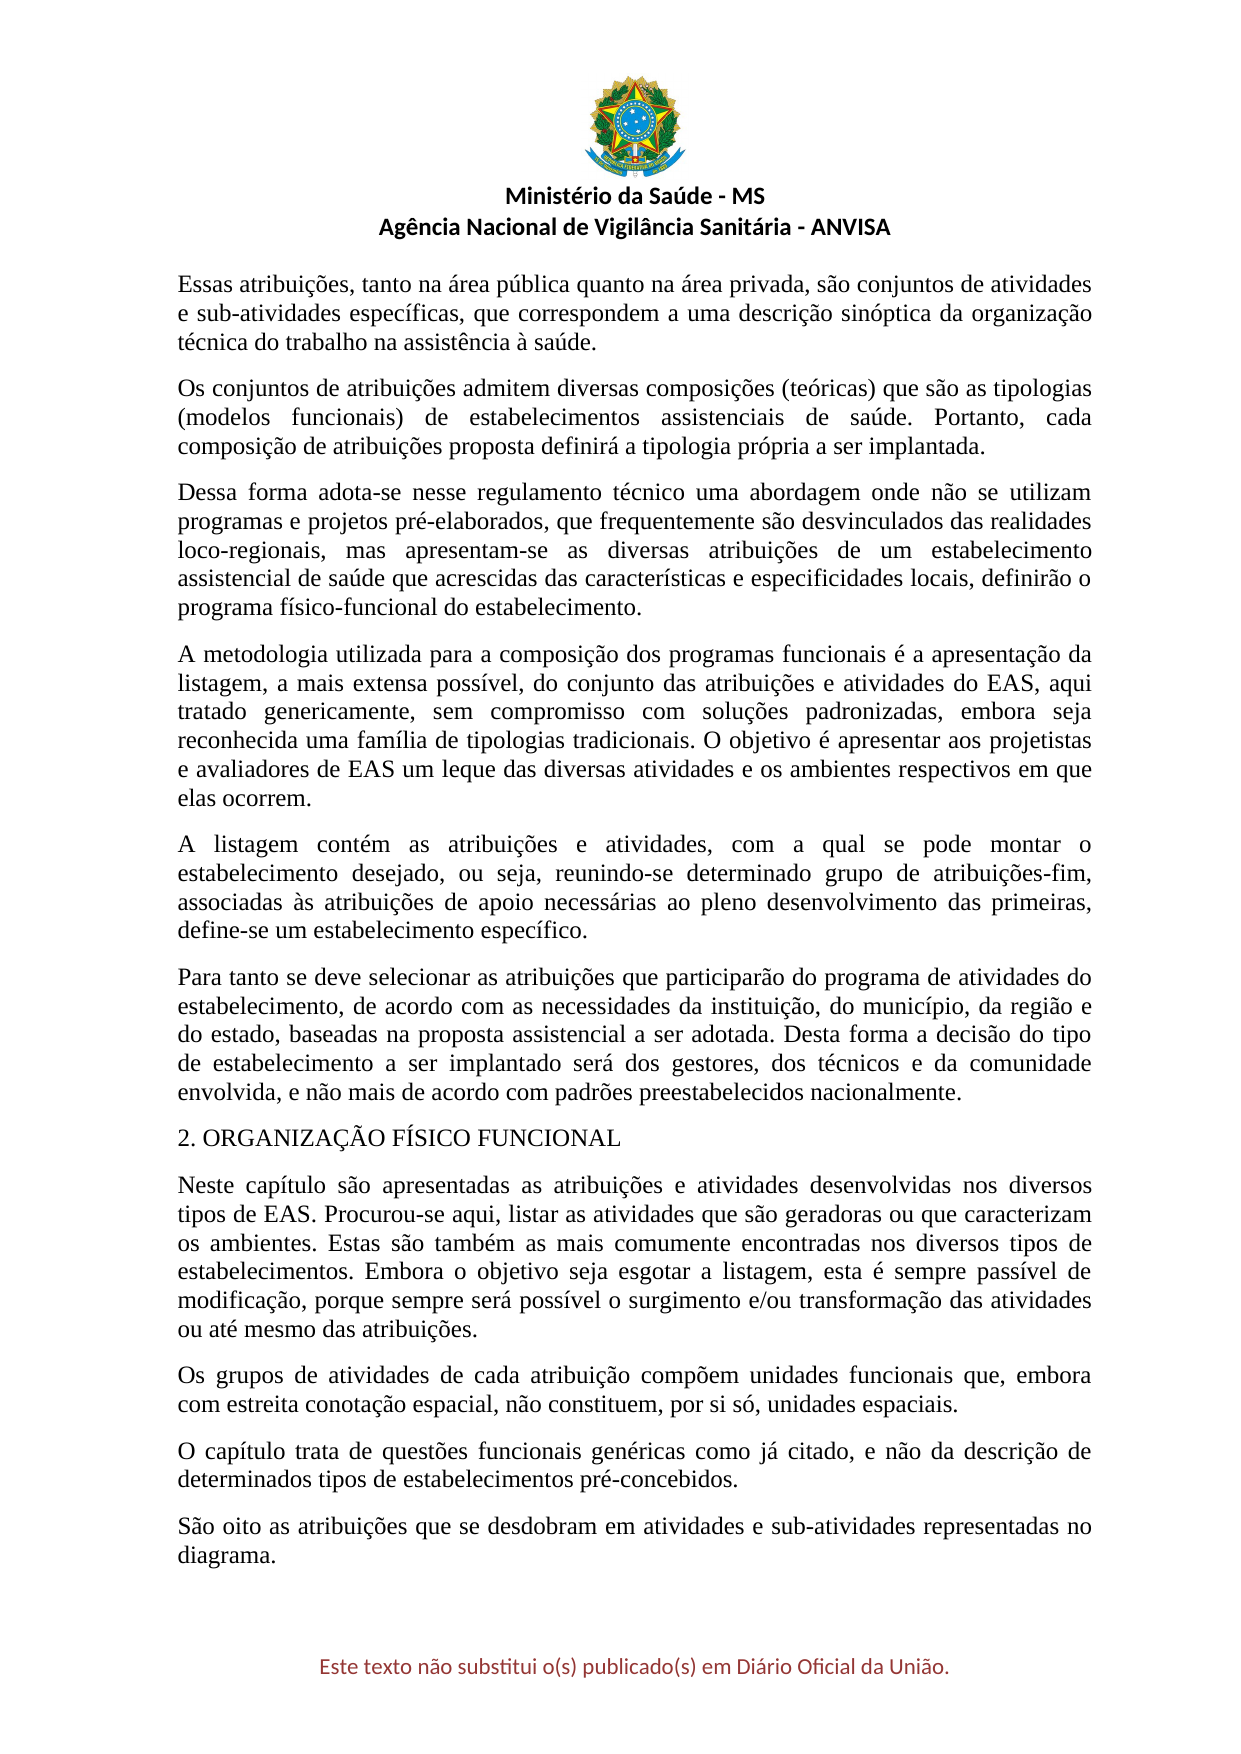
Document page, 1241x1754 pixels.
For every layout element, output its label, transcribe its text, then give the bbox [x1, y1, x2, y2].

text Dessa forma adota-se nesse regulamento técnico uma abordagem onde não se utilizam programas e projetos pré-elaborados, que frequentemente são desvinculados das realidades loco-regionais, mas apresentam-se as diversas atribuições de um estabelecimento assistencial de saúde que acrescidas das características e especificidades locais, definirão o programa físico-funcional do estabelecimento. [177, 477, 1093, 621]
text A listagem contém as atribuições e atividades, com a qual se pode montar o estabelecimento desejado, ou seja, reunindo-se determinado grupo de atribuições-fim, associadas às atribuições de apoio necessárias ao pleno desenvolvimento das primeiras, define-se um estabelecimento específico. [177, 829, 1093, 944]
picture [581, 73, 689, 180]
text Os grupos de atividades de cada atribuição compõem unidades funcionais que, embora com estreita conotação espacial, não constituem, por si só, unidades espaciais. [177, 1360, 1093, 1418]
text Para tanto se deve selecionar as atribuições que participarão do programa de atividades do estabelecimento, de acordo com as necessidades da instituição, do município, da região e do estado, baseadas na proposta assistencial a ser adotada. Desta forma a decisão do tipo de estabelecimento a ser implantado será dos gestores, dos técnicos e da comunidade envolvida, e não mais de acordo com padrões preestabelecidos nacionalmente. [177, 962, 1093, 1106]
text São oito as atribuições que se desdobram em atividades e sub-atividades representadas no diagrama. [177, 1511, 1093, 1568]
text O capítulo trata de questões funcionais genéricas como já citado, e não da descrição de determinados tipos de estabelecimentos pré-concebidos. [177, 1436, 1093, 1493]
text Os conjuntos de atribuições admitem diversas composições (teóricas) que são as tipologias (modelos funcionais) de estabelecimentos assistenciais de saúde. Portanto, cada composição de atribuições proposta definirá a tipologia própria a ser implantada. [177, 373, 1093, 459]
text Neste capítulo são apresentadas as atribuições e atividades desenvolvidas nos diversos tipos de EAS. Procurou-se aqui, listar as atividades que são geradoras ou que caracterizam os ambientes. Estas são também as mais comumente encontradas nos diversos tipos de estabelecimentos. Embora o objetivo seja esgotar a listagem, esta é sempre passível de modificação, porque sempre será possível o surgimento e/ou transformação das atividades ou até mesmo das atribuições. [177, 1170, 1093, 1343]
text A metodologia utilizada para a composição dos programas funcionais é a apresentação da listagem, a mais extensa possível, do conjunto das atribuições e atividades do EAS, aqui tratado genericamente, sem compromisso com soluções padronizadas, embora seja reconhecida uma família de tipologias tradicionais. O objetivo é apresentar aos projetistas e avaliadores de EAS um leque das diversas atividades e os ambientes respectivos em que elas ocorrem. [177, 639, 1093, 811]
text Essas atribuições, tanto na área pública quanto na área privada, são conjuntos de atividades e sub-atividades específicas, que correspondem a uma descrição sinóptica da organização técnica do trabalho na assistência à saúde. [177, 269, 1093, 355]
text 2. ORGANIZAÇÃO FÍSICO FUNCIONAL [177, 1123, 1093, 1152]
